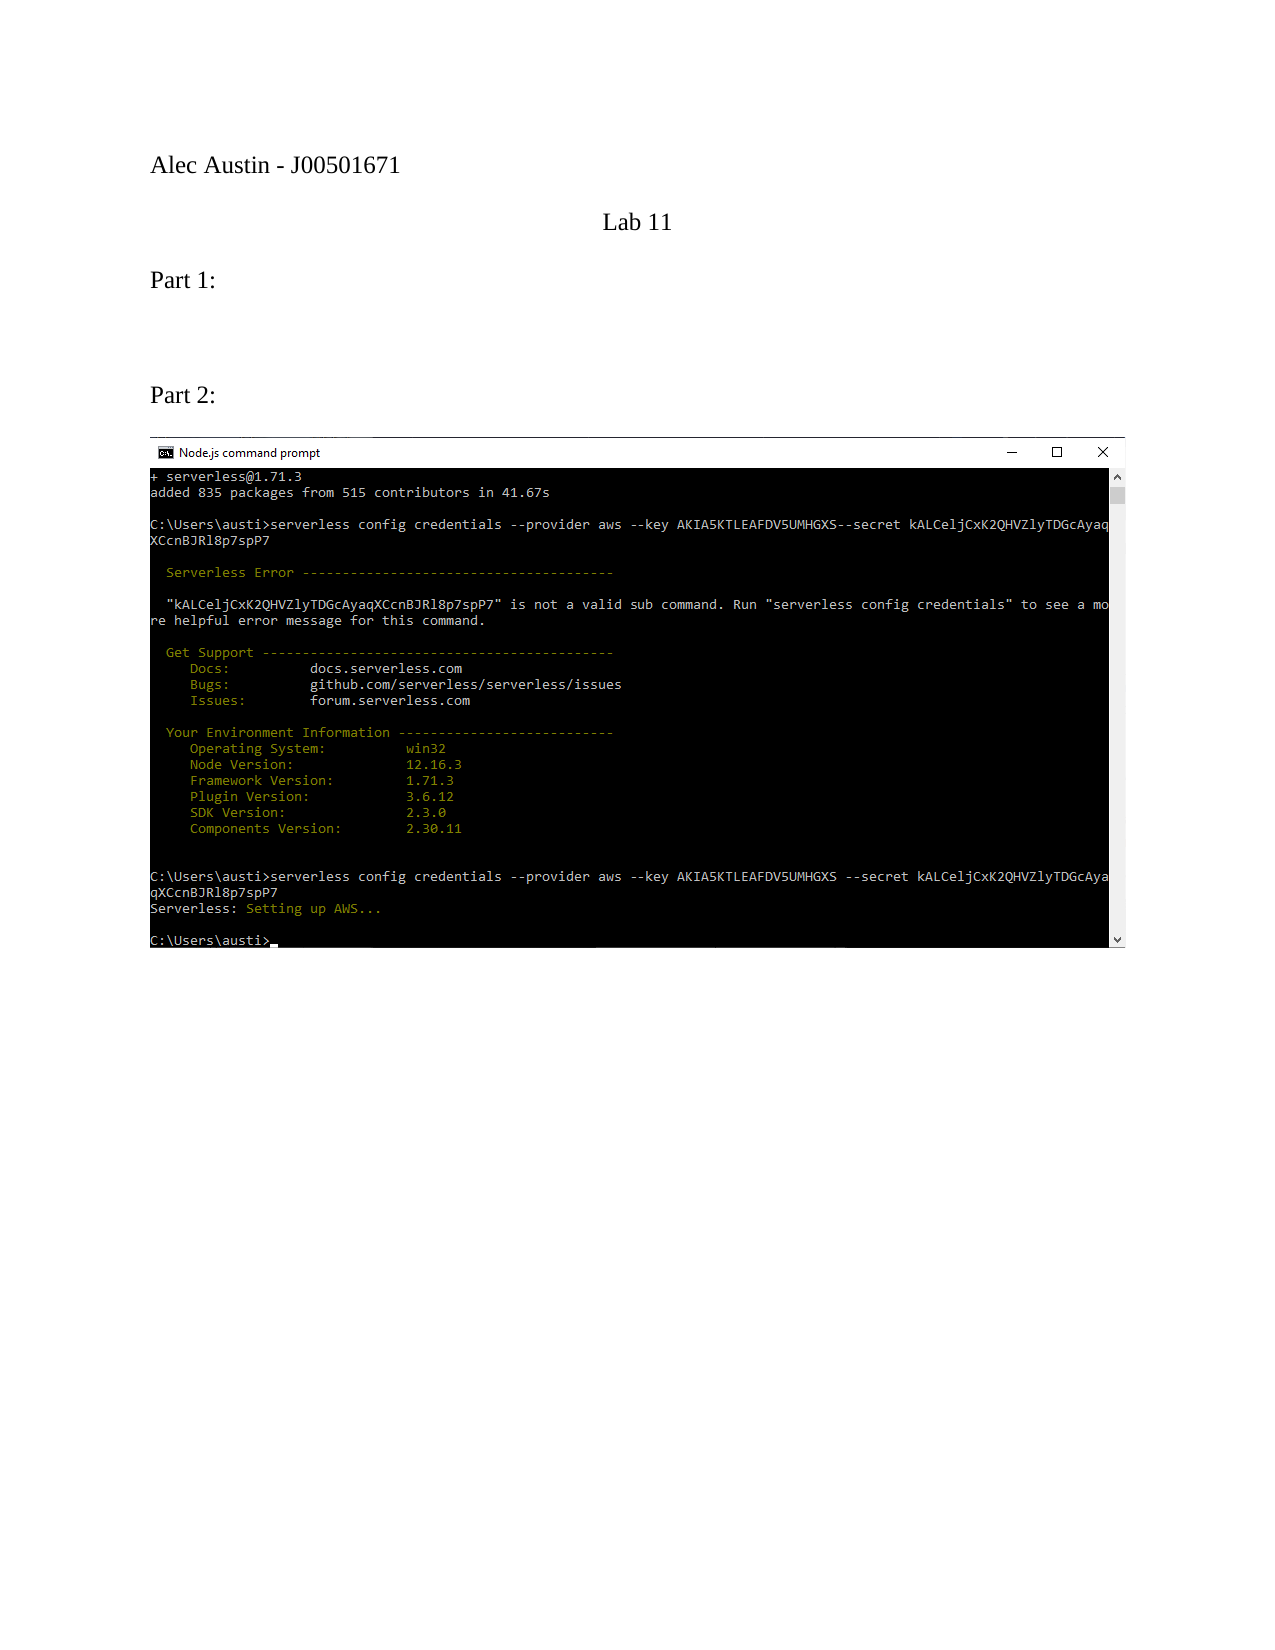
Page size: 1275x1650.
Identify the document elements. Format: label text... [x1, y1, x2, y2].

text Part 2: [150, 380, 1125, 409]
text Part 1: [150, 265, 1125, 294]
text Alec Austin - J00501671 [150, 150, 1125, 179]
picture [150, 437, 1125, 948]
text Lab 11 [150, 207, 1125, 236]
